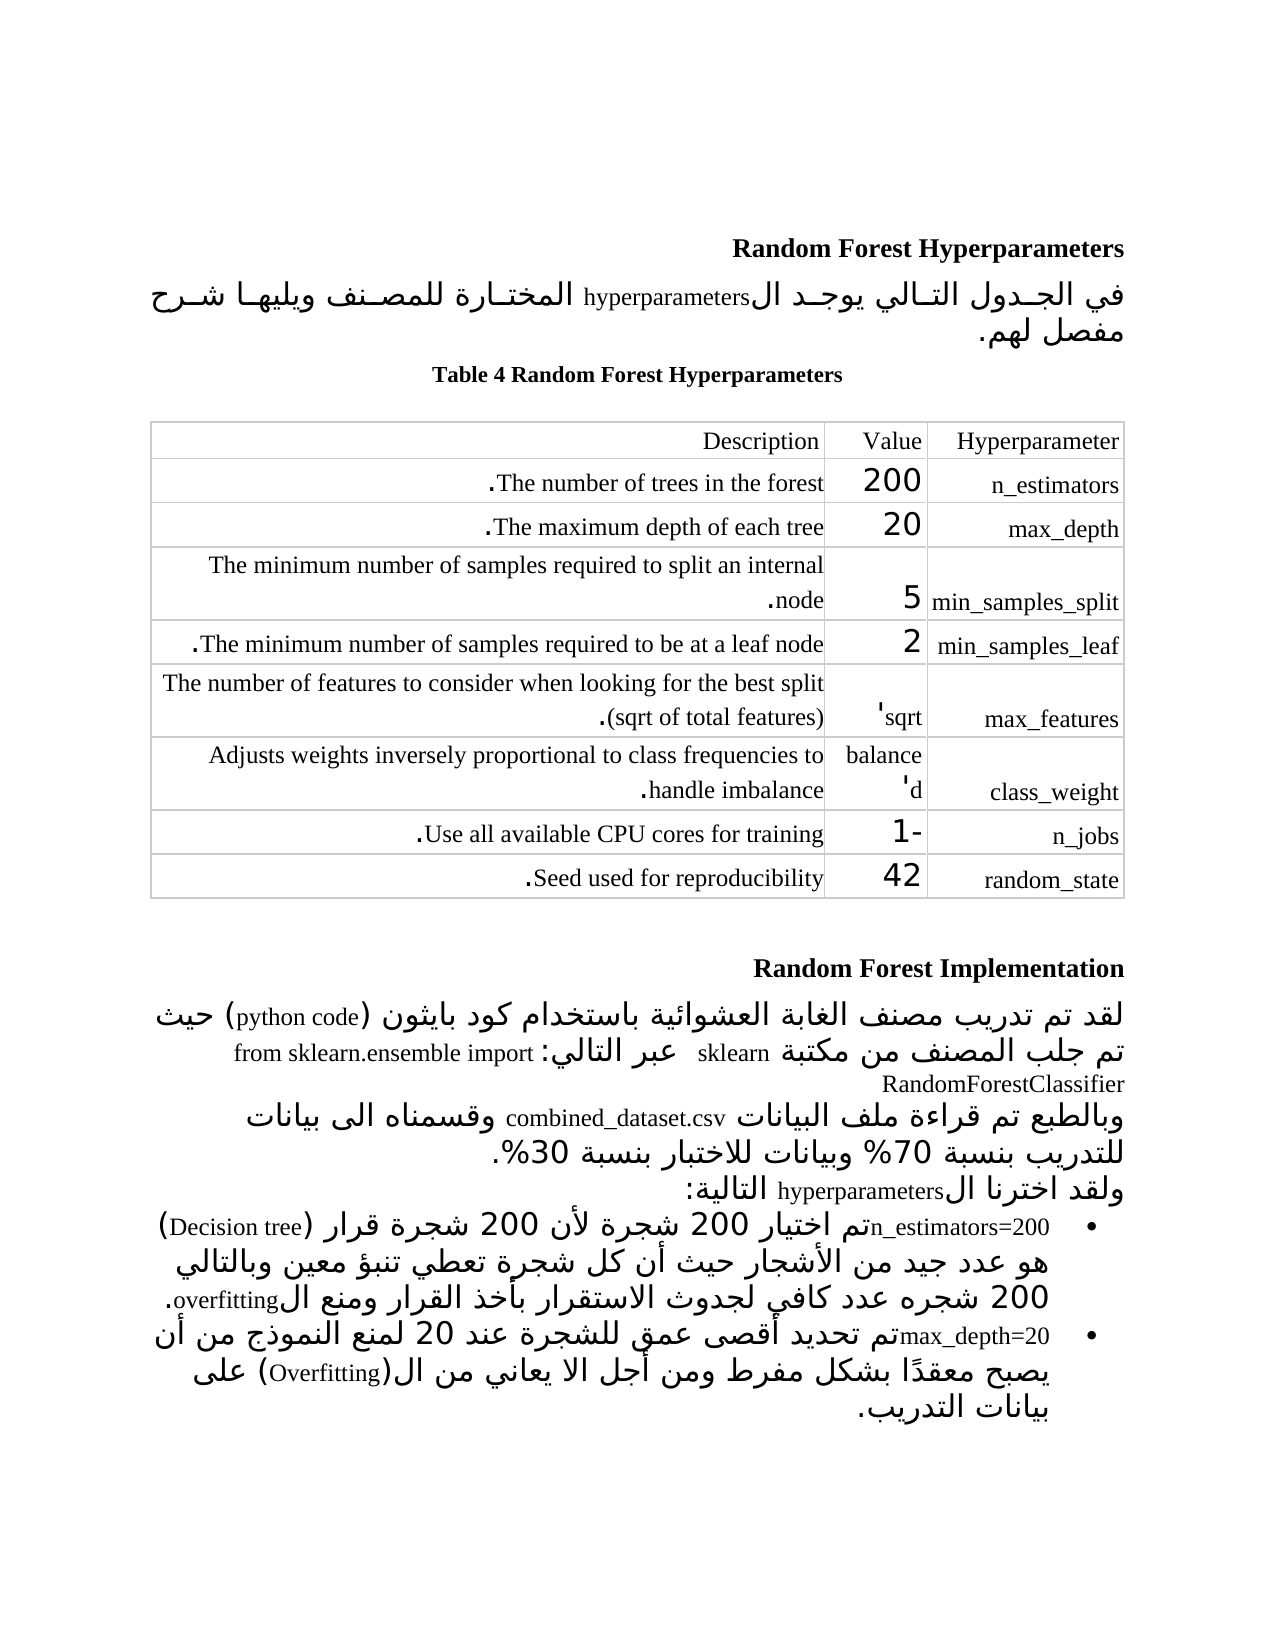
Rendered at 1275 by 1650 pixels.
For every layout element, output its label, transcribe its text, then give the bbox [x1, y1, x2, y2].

list n_estimators=200تم اختيار 200 شجرة لأن 200 شجرة قرار (Decision tree) هو عدد جيد من الأشجار حيث أن كل شجرة تعطي تنبؤ معين وبالتالي 200 شجره عدد كافي لجدوث الاستقرار بأخذ القرار ومنع الoverfitting. [150, 1207, 1087, 1316]
text Random Forest Hyperparameters [150, 232, 1125, 264]
table_cell -1 [825, 809, 927, 853]
table_cell The number of features to consider when looking for the best split (sqrt of total features). [152, 665, 824, 736]
table_cell 5 [825, 546, 927, 619]
text Random Forest Implementation [150, 952, 1125, 984]
table_cell random_state [928, 855, 1123, 897]
table_cell 20 [825, 502, 927, 546]
table_cell The maximum depth of each tree. [152, 503, 824, 546]
table_cell The minimum number of samples required to split an internal node. [152, 548, 824, 619]
text ولقد اخترنا الhyperparameters التالية: [150, 1170, 1125, 1207]
table_header Hyperparameter [928, 423, 1123, 458]
table_cell min_samples_leaf [928, 621, 1123, 663]
table_header Description [152, 423, 824, 458]
table_cell min_samples_split [928, 548, 1123, 619]
table_cell The number of trees in the forest. [152, 459, 824, 502]
table_cell Seed used for reproducibility. [152, 855, 824, 897]
table_cell 200 [825, 458, 927, 502]
table_cell balanced' [825, 736, 927, 809]
table_cell Use all available CPU cores for training. [152, 811, 824, 853]
text لقد تم تدريب مصنف الغابة العشوائية باستخدام كود بايثون (python code) حيث تم جلب المصنف من مكتبة sklearn عبر التالي: from sklearn.ensemble import RandomForestClassifier [150, 996, 1125, 1098]
text وبالطبع تم قراءة ملف البيانات combined_dataset.csv وقسمناه الى بيانات للتدريب بنسبة 70% وبيانات للاختبار بنسبة 30%. [150, 1098, 1125, 1170]
text Table 4 Random Forest Hyperparameters [150, 361, 1125, 388]
table_cell 2 [825, 619, 927, 663]
text في الجدول التالي يوجد الhyperparameters المختارة للمصنف ويليها شرح مفصل لهم. [150, 276, 1125, 349]
table_cell Adjusts weights inversely proportional to class frequencies to handle imbalance. [152, 738, 824, 809]
table_header Value [825, 423, 927, 458]
table_cell class_weight [928, 738, 1123, 809]
table_cell max_features [928, 665, 1123, 736]
table_cell sqrt' [825, 663, 927, 736]
table_cell n_jobs [928, 811, 1123, 853]
list max_depth=20تم تحديد أقصى عمق للشجرة عند 20 لمنع النموذج من أن يصبح معقدًا بشكل مفرط ومن أجل الا يعاني من ال(Overfitting) على بيانات التدريب. [150, 1316, 1087, 1425]
table_cell 42 [825, 853, 927, 897]
table_cell The minimum number of samples required to be at a leaf node. [152, 621, 824, 663]
table_cell max_depth [928, 503, 1123, 546]
table_cell n_estimators [928, 459, 1123, 502]
